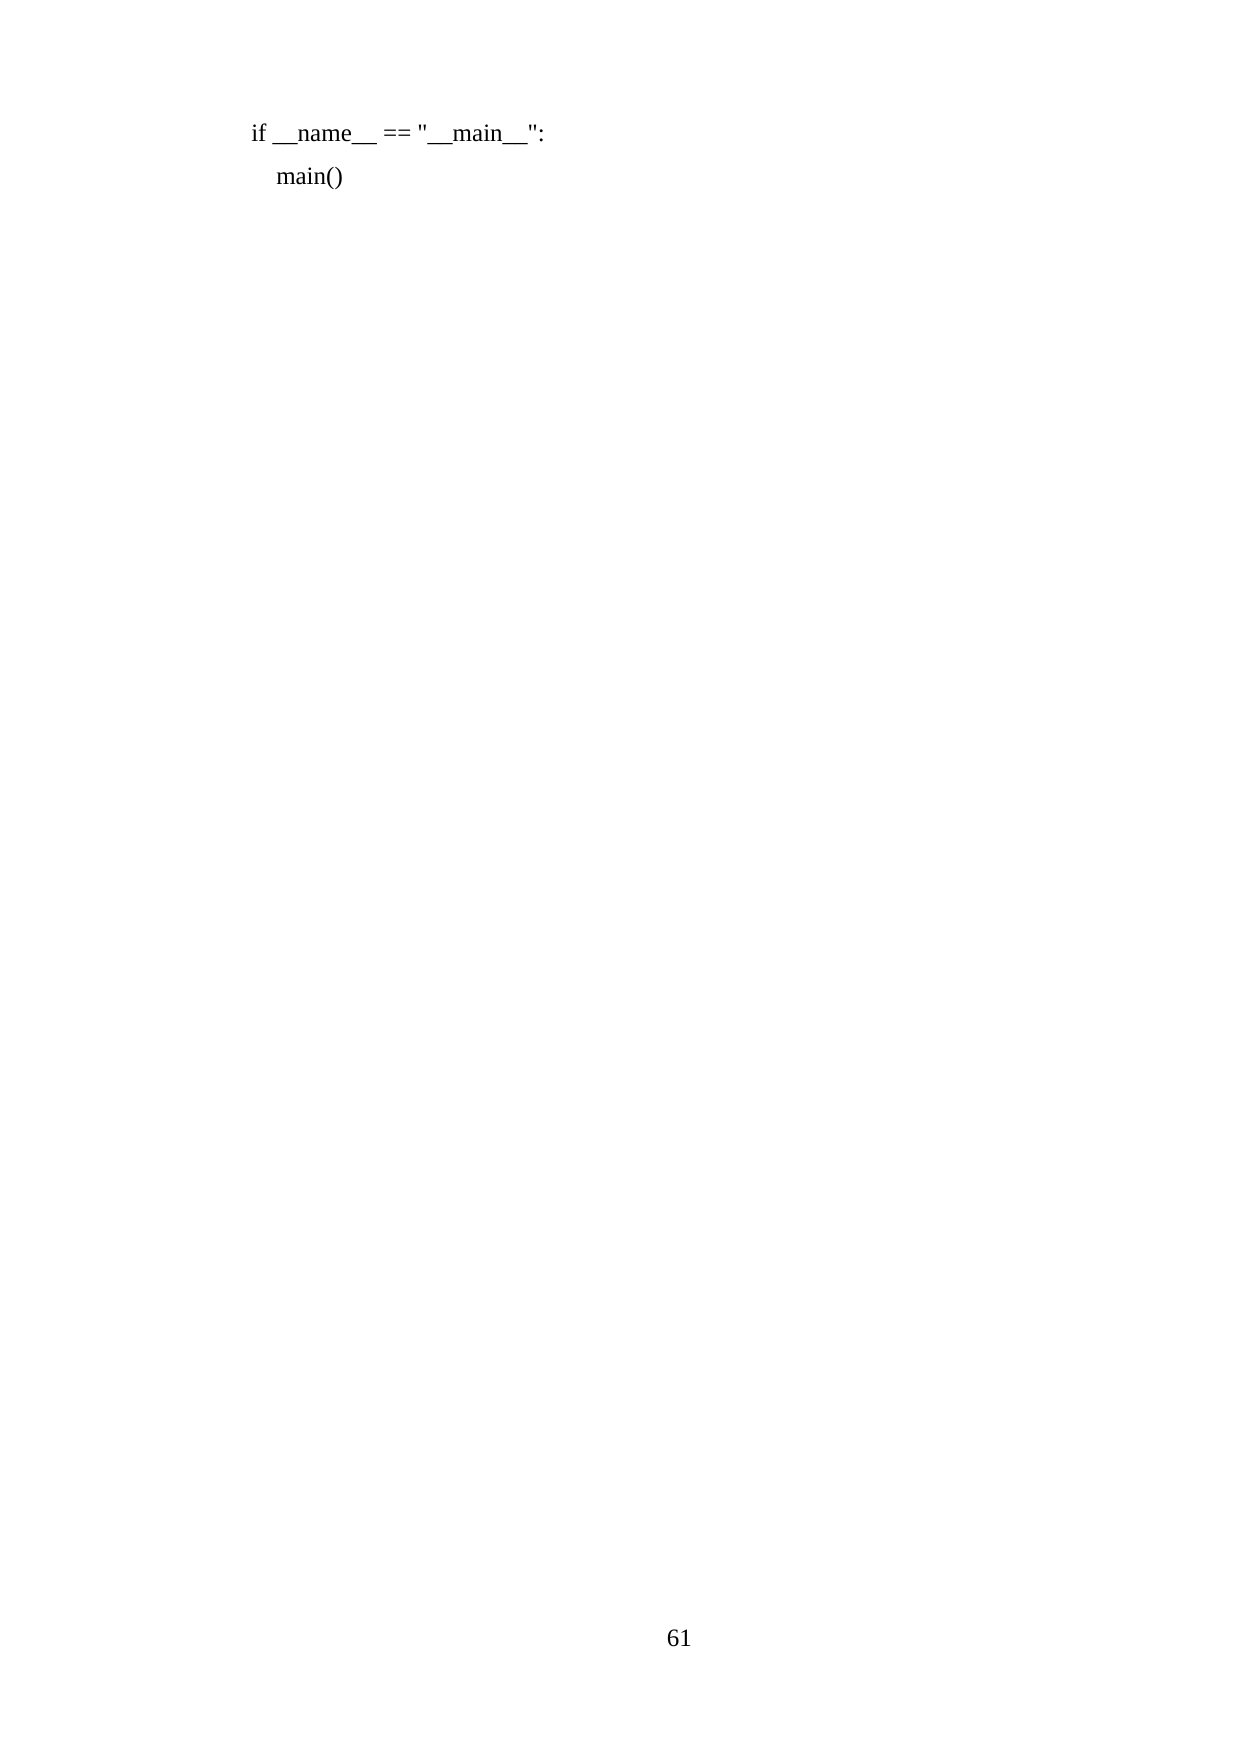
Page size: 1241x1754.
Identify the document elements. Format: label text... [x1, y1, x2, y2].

text if __name__ == "__main__": [177, 118, 1181, 147]
text main() [177, 161, 1181, 190]
